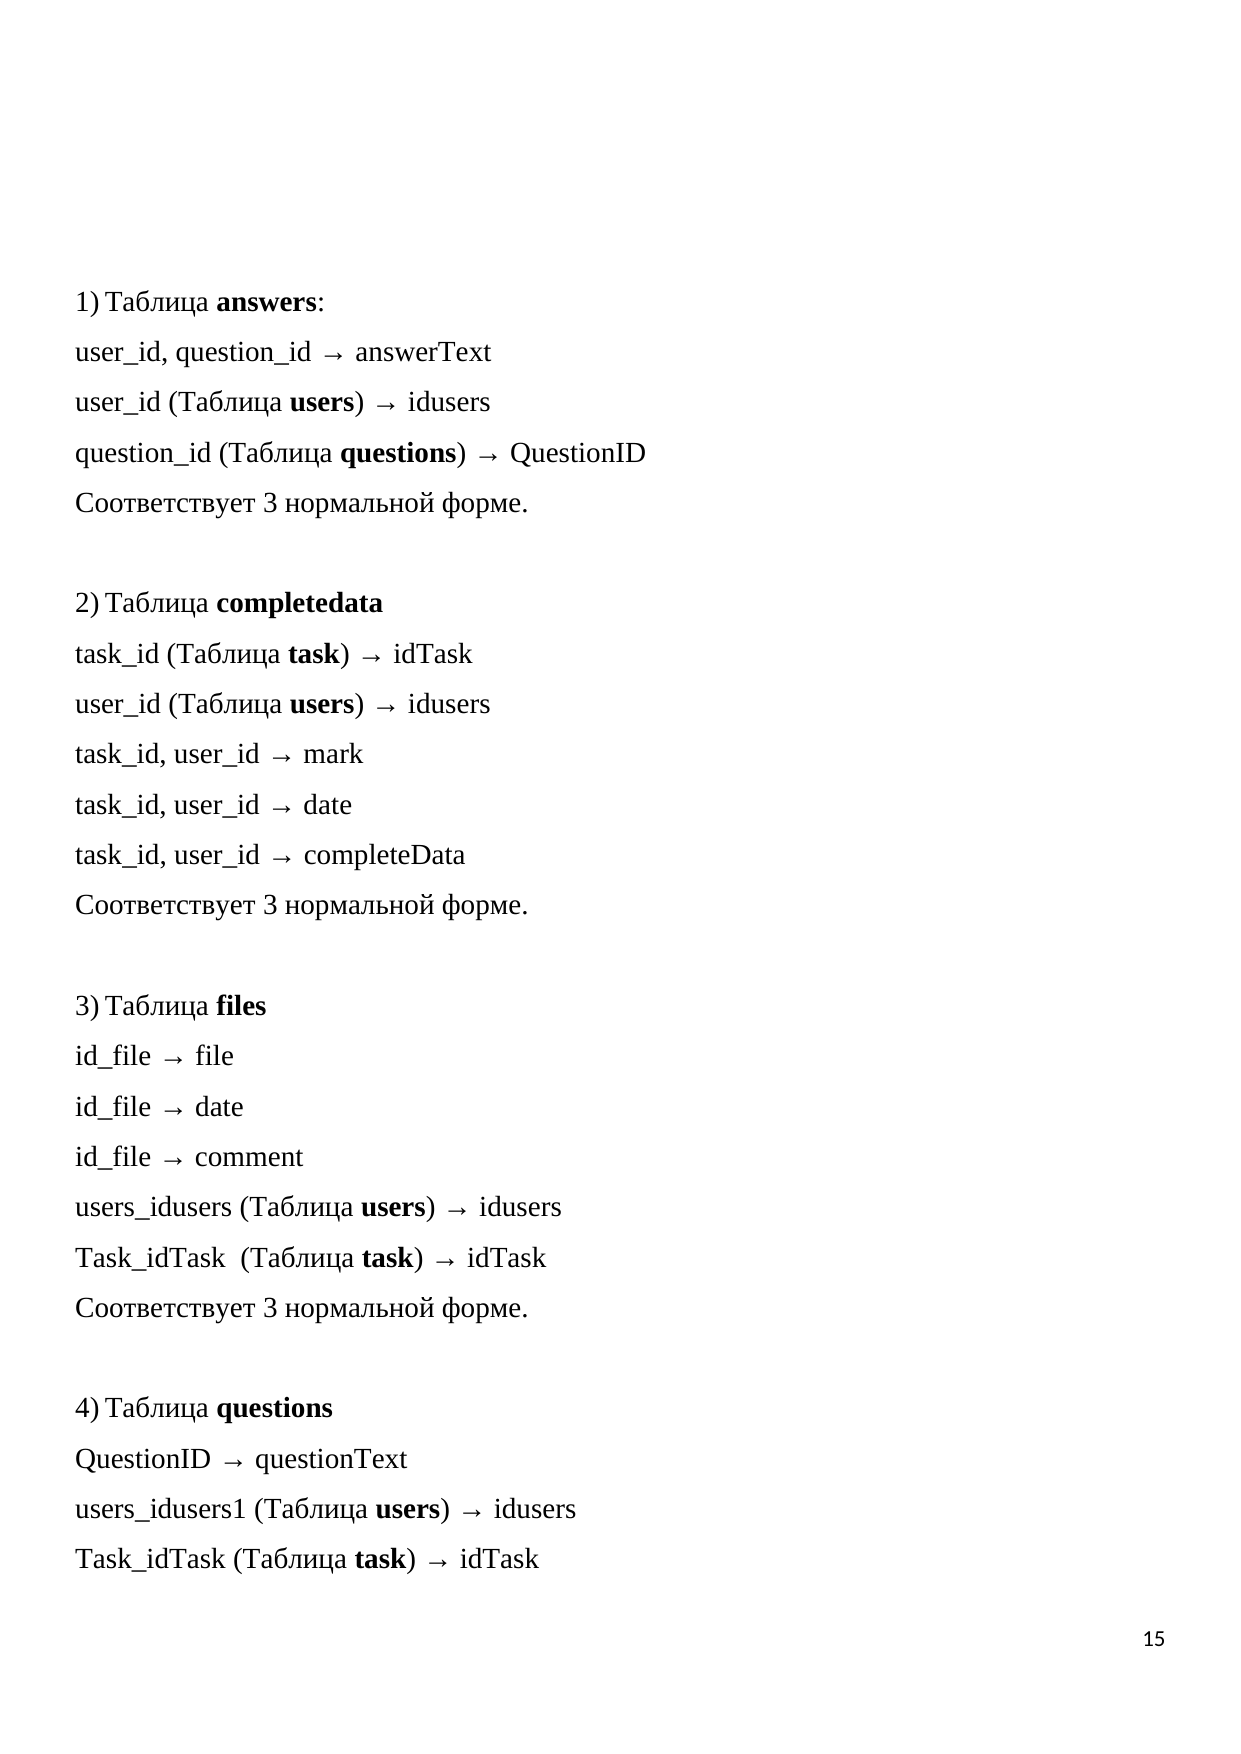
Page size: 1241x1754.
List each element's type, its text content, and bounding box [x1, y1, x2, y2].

text task_id, user_id → completeData [75, 837, 1165, 871]
text QuestionID → questionText [75, 1441, 1165, 1474]
text user_id (Таблица users) → idusers [75, 686, 1165, 720]
list Таблица questions [75, 1391, 1165, 1424]
text Task_idTask (Таблица task) → idTask [75, 1240, 1165, 1273]
list Таблица completedata [75, 586, 1165, 619]
text users_idusers (Таблица users) → idusers [75, 1189, 1165, 1223]
list Таблица answers: [75, 284, 1165, 317]
text Соответствует 3 нормальной форме. [75, 887, 1165, 921]
text Соответствует 3 нормальной форме. [75, 485, 1165, 518]
text users_idusers1 (Таблица users) → idusers [75, 1491, 1165, 1525]
text id_file → file [75, 1038, 1165, 1072]
text id_file → comment [75, 1139, 1165, 1173]
text id_file → date [75, 1089, 1165, 1122]
text task_id, user_id → mark [75, 737, 1165, 770]
list Таблица files [75, 988, 1165, 1022]
text question_id (Таблица questions) → QuestionID [75, 435, 1165, 468]
text task_id, user_id → date [75, 787, 1165, 820]
text user_id, question_id → answerText [75, 334, 1165, 368]
text Task_idTask (Таблица task) → idTask [75, 1542, 1165, 1575]
text user_id (Таблица users) → idusers [75, 384, 1165, 418]
text Соответствует 3 нормальной форме. [75, 1290, 1165, 1323]
text task_id (Таблица task) → idTask [75, 636, 1165, 669]
